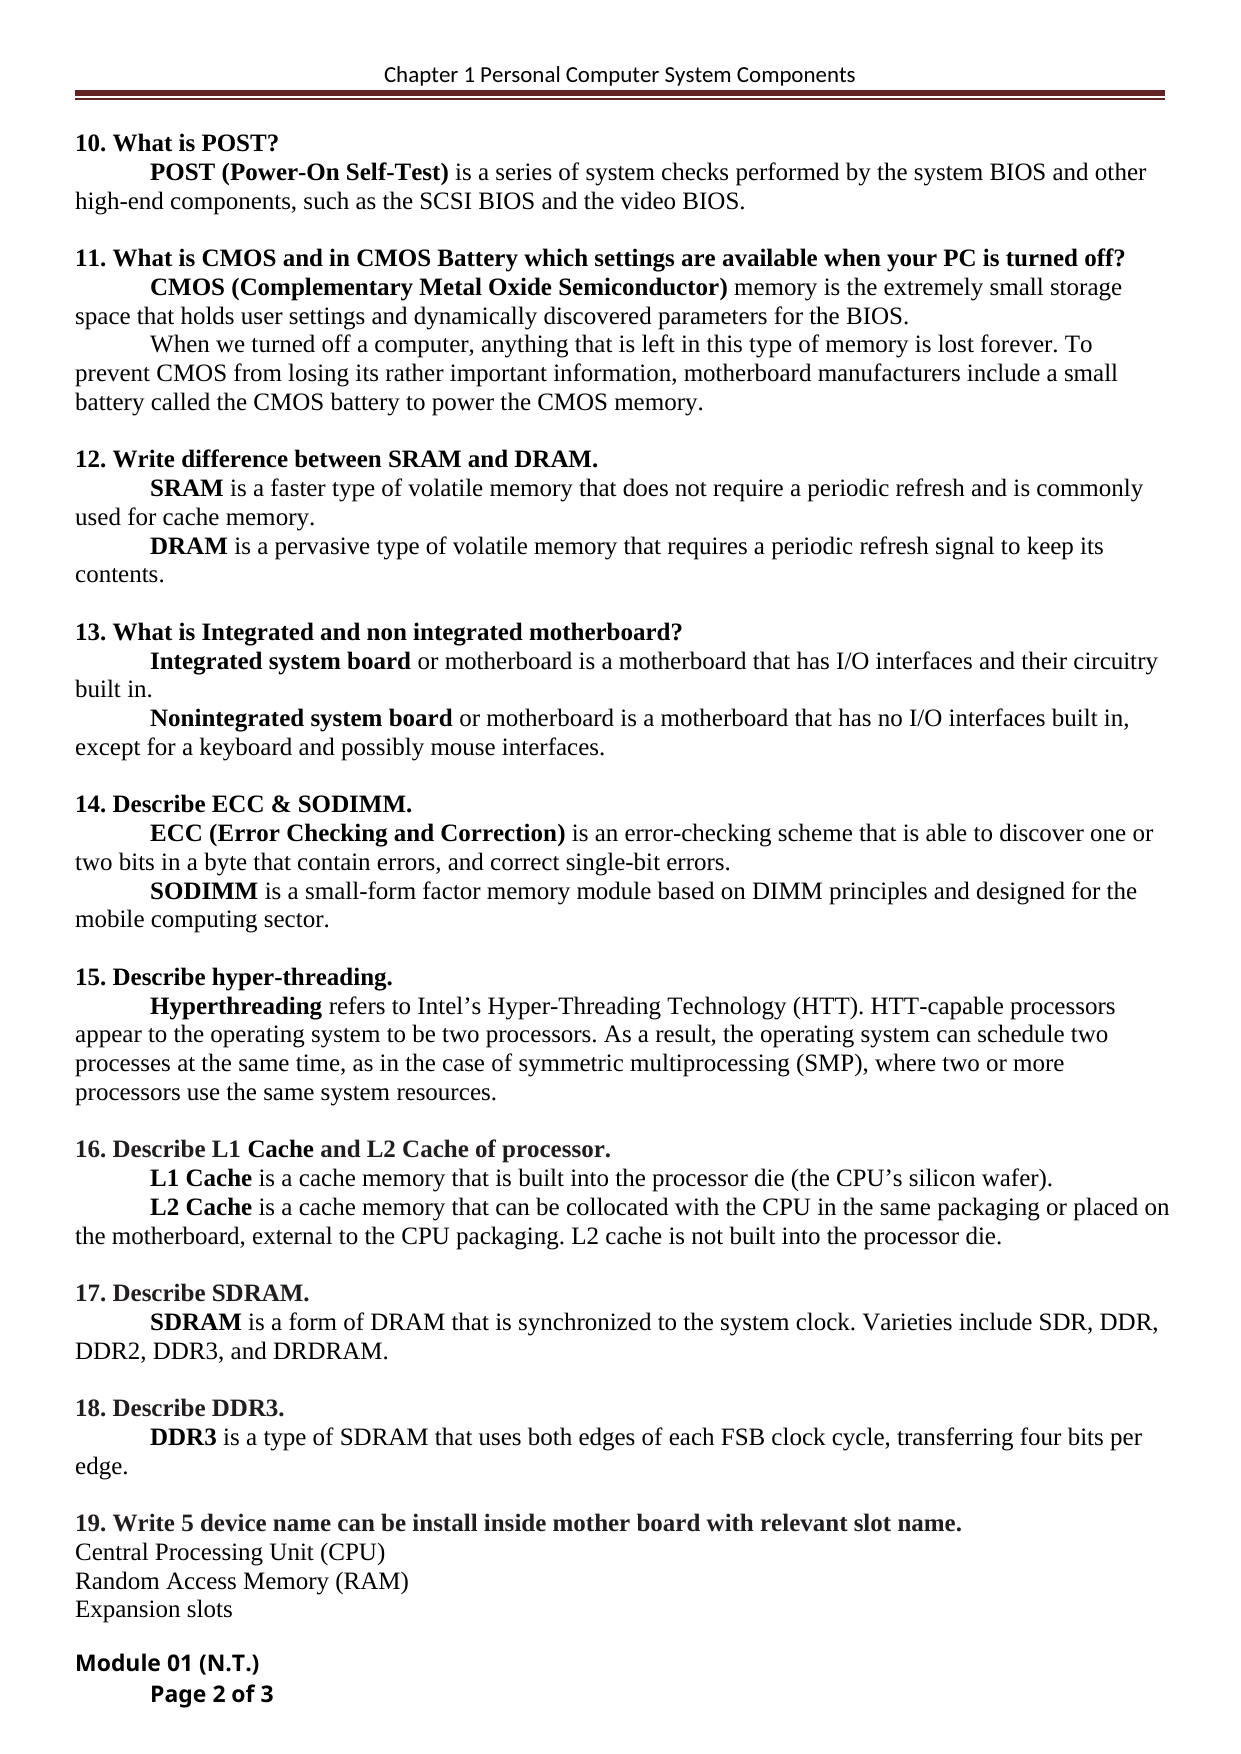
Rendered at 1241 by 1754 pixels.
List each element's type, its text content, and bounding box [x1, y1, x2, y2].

text SODIMM is a small-form factor memory module based on DIMM principles and designed for the mobile computing sector. [75, 876, 1165, 933]
text Central Processing Unit (CPU) [75, 1537, 1165, 1566]
text POST (Power-On Self-Test) is a series of system checks performed by the system BIOS and other high-end components, such as the SCSI BIOS and the video BIOS. [75, 157, 1165, 214]
text SRAM is a faster type of volatile memory that does not require a periodic refresh and is commonly used for cache memory. [75, 473, 1165, 531]
text CMOS (Complementary Metal Oxide Semiconductor) memory is the extremely small storage space that holds user settings and dynamically discovered parameters for the BIOS. [75, 272, 1165, 329]
text DRAM is a pervasive type of volatile memory that requires a periodic refresh signal to keep its contents. [75, 531, 1165, 588]
text the motherboard, external to the CPU packaging. L2 cache is not built into the processor die. [75, 1221, 1237, 1249]
text 11. What is CMOS and in CMOS Battery which settings are available when your PC is turned off? [75, 243, 1165, 272]
text Expansion slots [75, 1594, 1165, 1623]
text L2 Cache is a cache memory that can be collocated with the CPU in the same packaging or placed on [75, 1192, 1237, 1221]
text 19. Write 5 device name can be install inside mother board with relevant slot name. [75, 1508, 1165, 1537]
text 16. Describe L1 Cache and L2 Cache of processor. [75, 1134, 1015, 1163]
text When we turned off a computer, anything that is left in this type of memory is lost forever. To prevent CMOS from losing its rather important information, motherboard manufacturers include a small battery called the CMOS battery to power the CMOS memory. [75, 329, 1165, 416]
text 13. What is Integrated and non integrated motherboard? [75, 617, 1165, 646]
text L1 Cache is a cache memory that is built into the processor die (the CPU’s silicon wafer). [75, 1163, 1237, 1192]
text 14. Describe ECC & SODIMM. [75, 789, 1165, 818]
text Random Access Memory (RAM) [75, 1566, 1165, 1594]
text SDRAM is a form of DRAM that is synchronized to the system clock. Varieties include SDR, DDR, DDR2, DDR3, and DRDRAM. [75, 1307, 1165, 1364]
text 10. What is POST? [75, 128, 1165, 157]
text Integrated system board or motherboard is a motherboard that has I/O interfaces and their circuitry built in. [75, 646, 1165, 703]
text Nonintegrated system board or motherboard is a motherboard that has no I/O interfaces built in, except for a keyboard and possibly mouse interfaces. [75, 703, 1165, 761]
text 12. Write difference between SRAM and DRAM. [75, 444, 1165, 473]
text Hyperthreading refers to Intel’s Hyper-Threading Technology (HTT). HTT-capable processors appear to the operating system to be two processors. As a result, the operating system can schedule two processes at the same time, as in the case of symmetric multiprocessing (SMP), where two or more processors use the same system resources. [75, 991, 1165, 1106]
text ECC (Error Checking and Correction) is an error-checking scheme that is able to discover one or two bits in a byte that contain errors, and correct single-bit errors. [75, 818, 1165, 876]
text 18. Describe DDR3. [75, 1393, 1015, 1422]
text 17. Describe SDRAM. [75, 1278, 1015, 1307]
text DDR3 is a type of SDRAM that uses both edges of each FSB clock cycle, transferring four bits per edge. [75, 1422, 1165, 1479]
text 15. Describe hyper-threading. [75, 962, 1165, 991]
